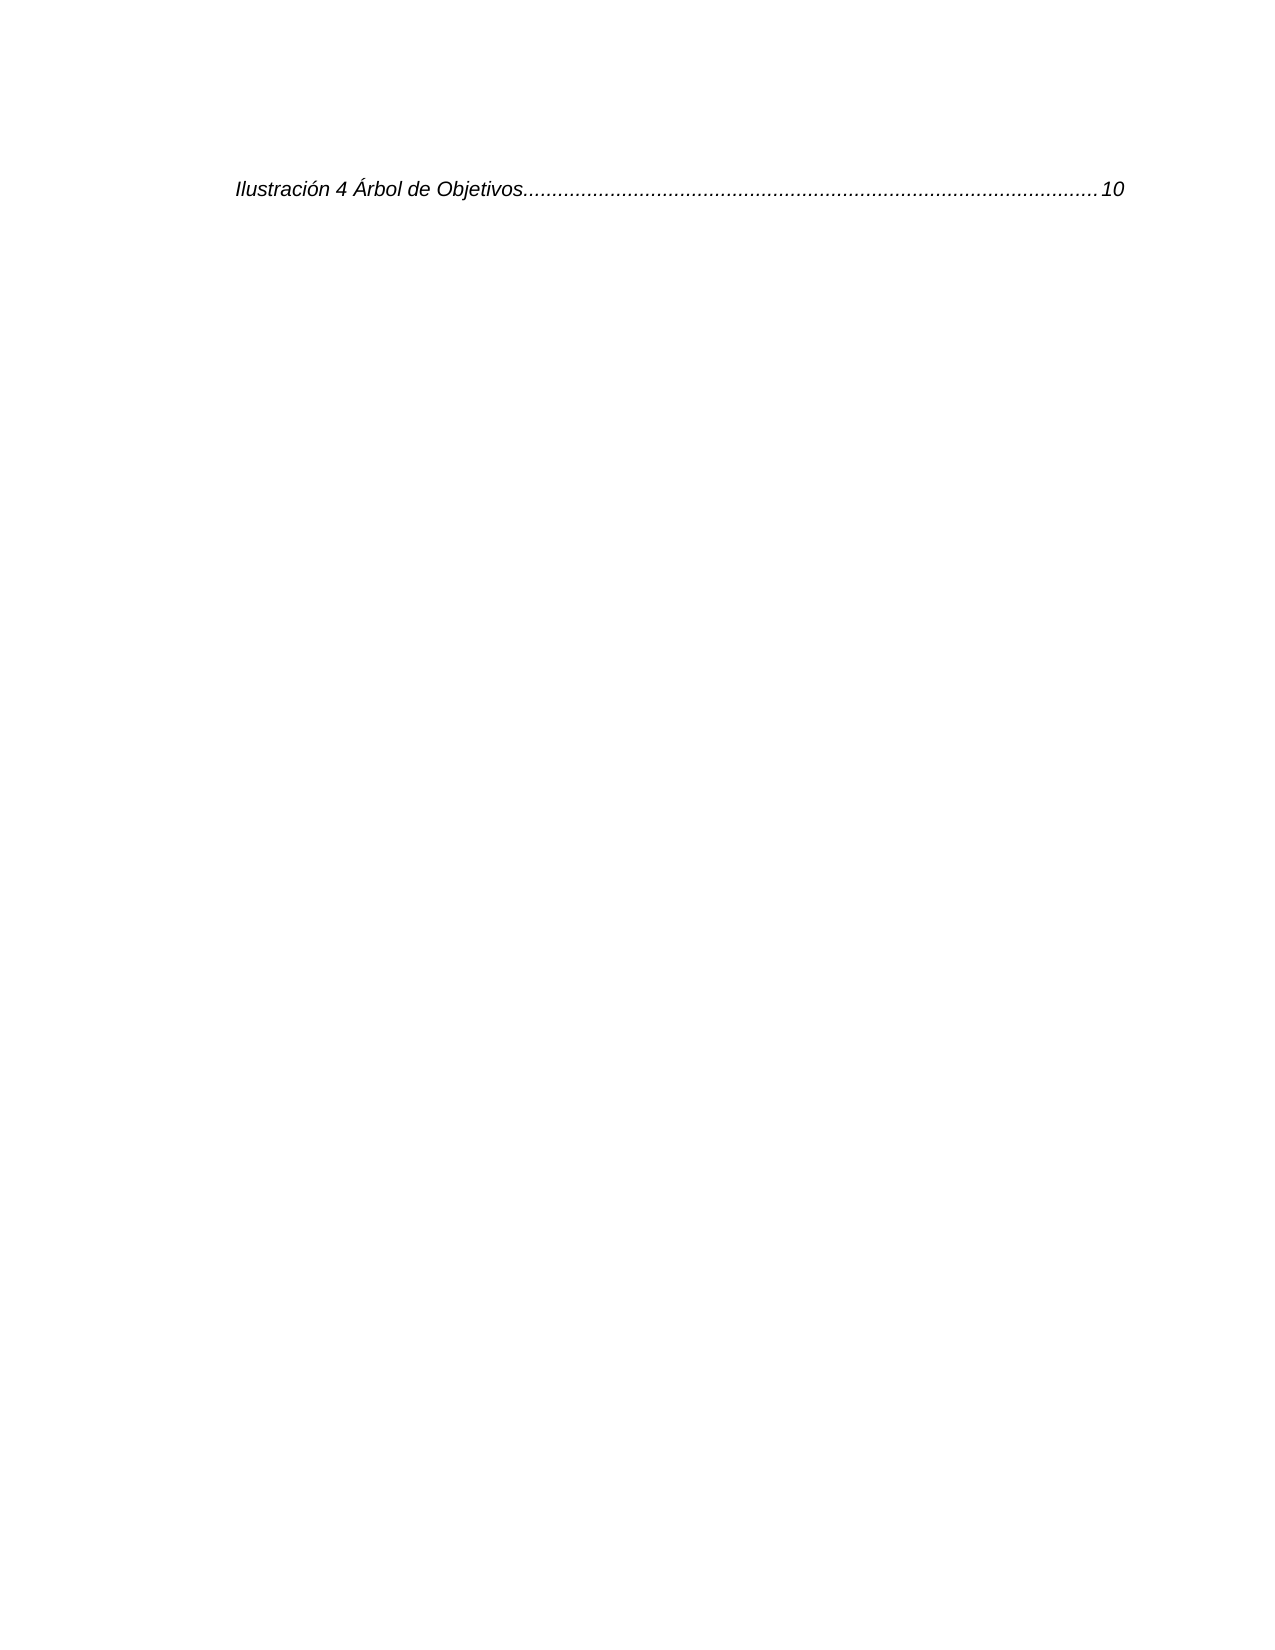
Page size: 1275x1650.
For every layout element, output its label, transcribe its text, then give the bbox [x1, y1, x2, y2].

text Ilustración 4 Árbol de Objetivos 10 [235, 177, 1127, 201]
